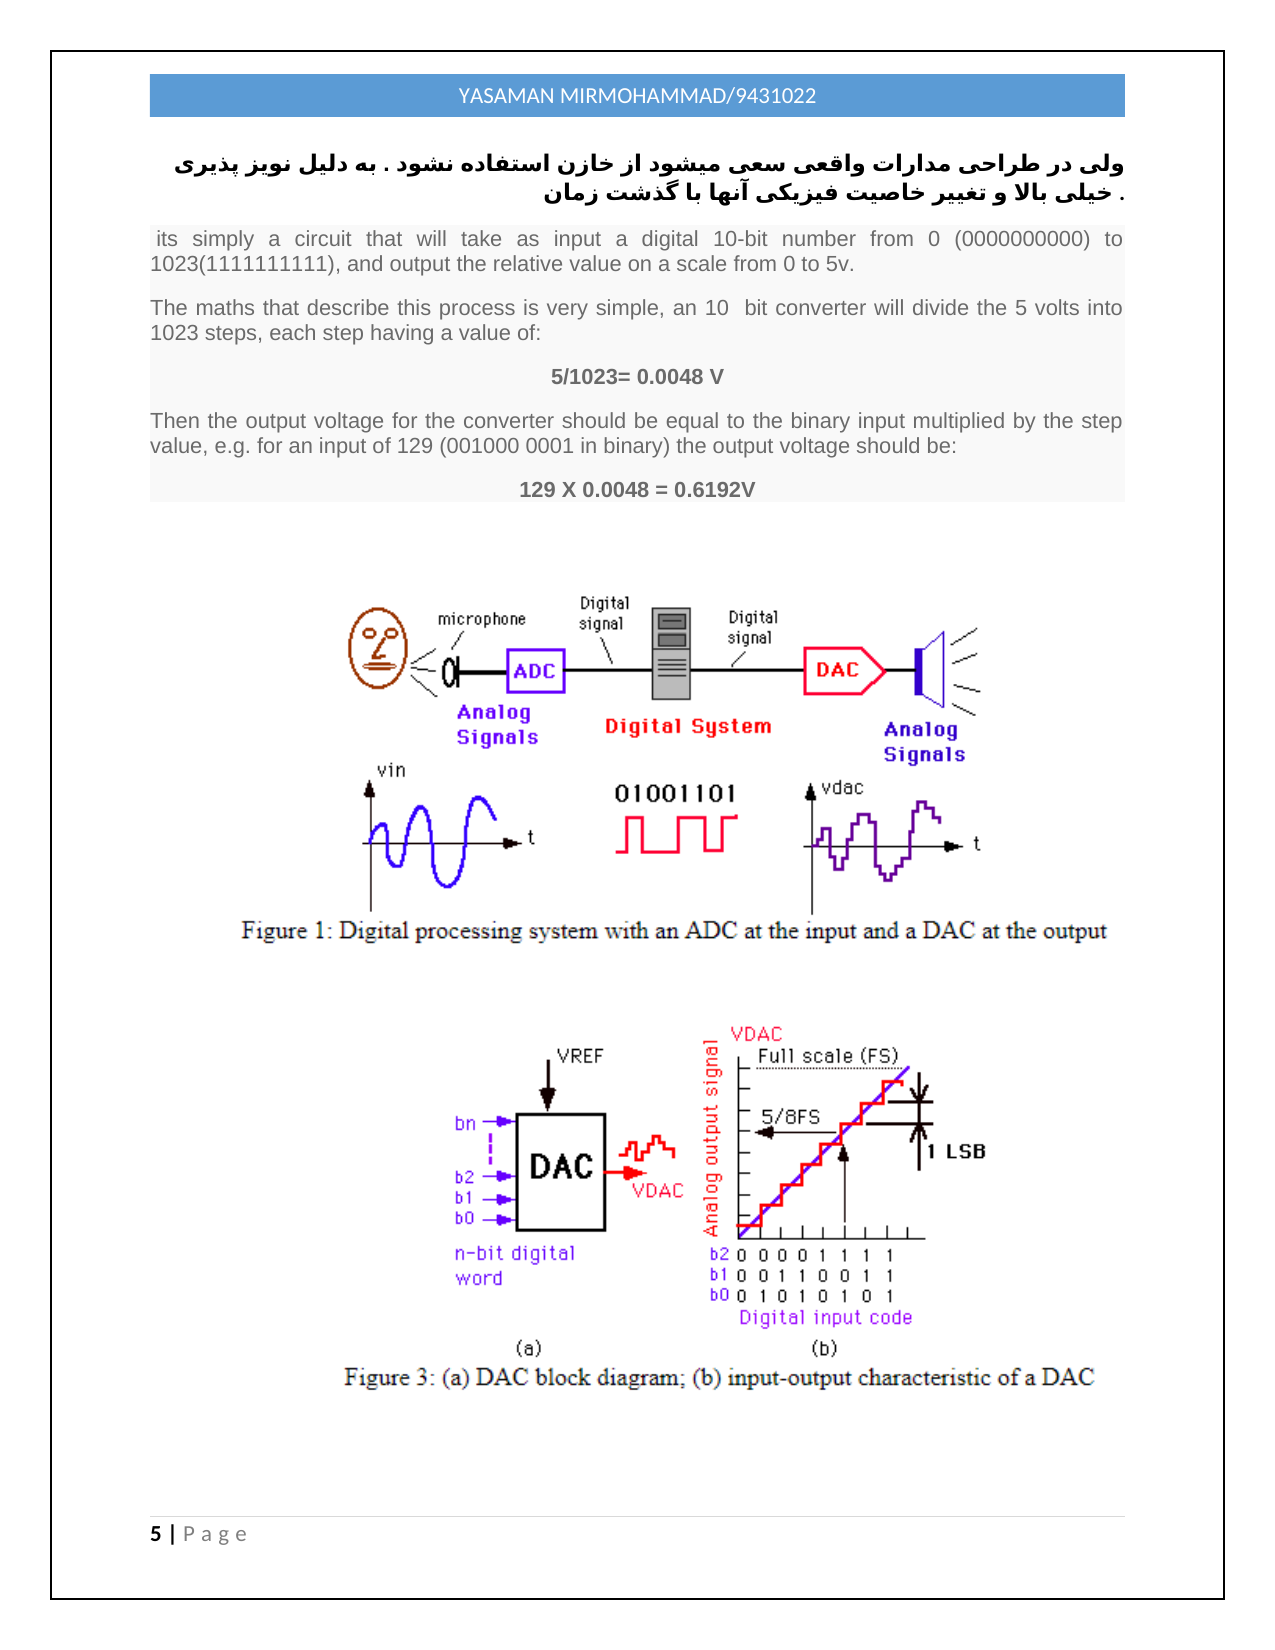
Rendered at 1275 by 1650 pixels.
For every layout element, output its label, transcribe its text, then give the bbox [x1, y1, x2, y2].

text The maths that describe this process is very simple, an 10 bit converter will divide the 5 volts into 1023 steps, each step having a value of: [150, 294, 1125, 345]
picture [214, 567, 1125, 970]
text its simply a circuit that will take as input a digital 10-bit number from 0 (0000000000) to 1023(1111111111), and output the relative value on a scale from 0 to 5v. [150, 225, 1125, 276]
text 5/1023= 0.0048 V [150, 364, 1125, 389]
text ولی در طراحی مدارات واقعی سعی میشود از خازن استفاده نشود . به دلیل نویز پذیری خیلی بالا و تغییر خاصیت فیزیکی آنها با گذشت زمان . [150, 150, 1125, 207]
text Then the output voltage for the converter should be equal to the binary input multiplied by the step value, e.g. for an input of 129 (001000 0001 in binary) the output voltage should be: [150, 408, 1125, 458]
picture [231, 988, 1125, 1412]
text 129 X 0.0048 = 0.6192V [150, 477, 1125, 502]
